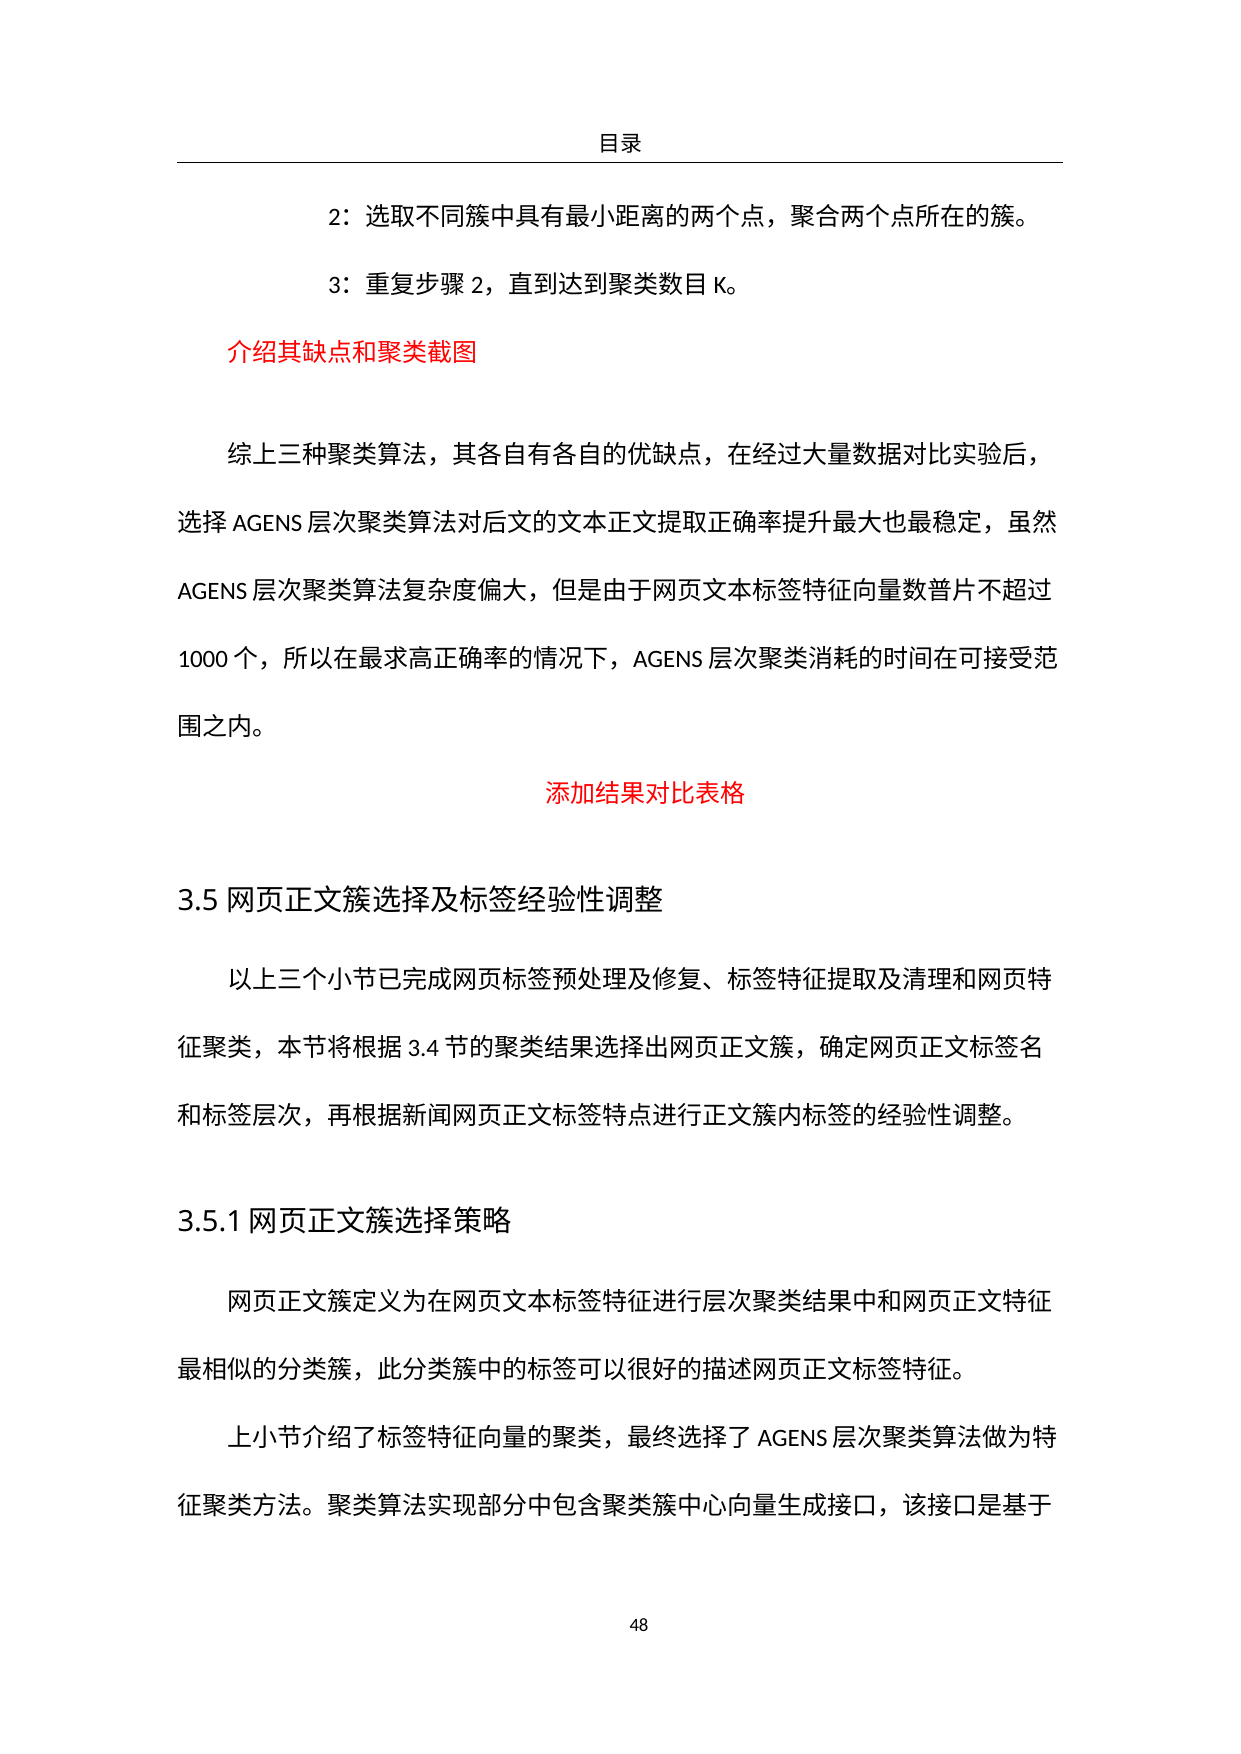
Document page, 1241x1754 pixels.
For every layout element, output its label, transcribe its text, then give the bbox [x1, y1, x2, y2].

text 综上三种聚类算法，其各自有各自的优缺点，在经过大量数据对比实验后，选择AGENS层次聚类算法对后文的文本正文提取正确率提升最大也最稳定，虽然AGENS层次聚类算法复杂度偏大，但是由于网页文本标签特征向量数普片不超过1000个，所以在最求高正确率的情况下，AGENS层次聚类消耗的时间在可接受范围之内。 [177, 418, 1063, 758]
subtitle 3.5 网页正文簇选择及标签经验性调整 [177, 863, 1063, 931]
text 2：选取不同簇中具有最小距离的两个点，聚合两个点所在的簇。 [278, 181, 1063, 249]
subtitle 3.5.1网页正文簇选择策略 [177, 1185, 1063, 1253]
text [177, 1401, 1063, 1537]
text 介绍其缺点和聚类截图 [177, 317, 1063, 384]
text 3：重复步骤2，直到达到聚类数目K。 [278, 249, 1063, 317]
text 添加结果对比表格 [177, 758, 1063, 826]
text 网页正文簇定义为在网页文本标签特征进行层次聚类结果中和网页正文特征最相似的分类簇，此分类簇中的标签可以很好的描述网页正文标签特征。 [177, 1266, 1063, 1401]
text 以上三个小节已完成网页标签预处理及修复、标签特征提取及清理和网页特征聚类，本节将根据3.4节的聚类结果选择出网页正文簇，确定网页正文标签名和标签层次，再根据新闻网页正文标签特点进行正文簇内标签的经验性调整。 [177, 944, 1063, 1148]
